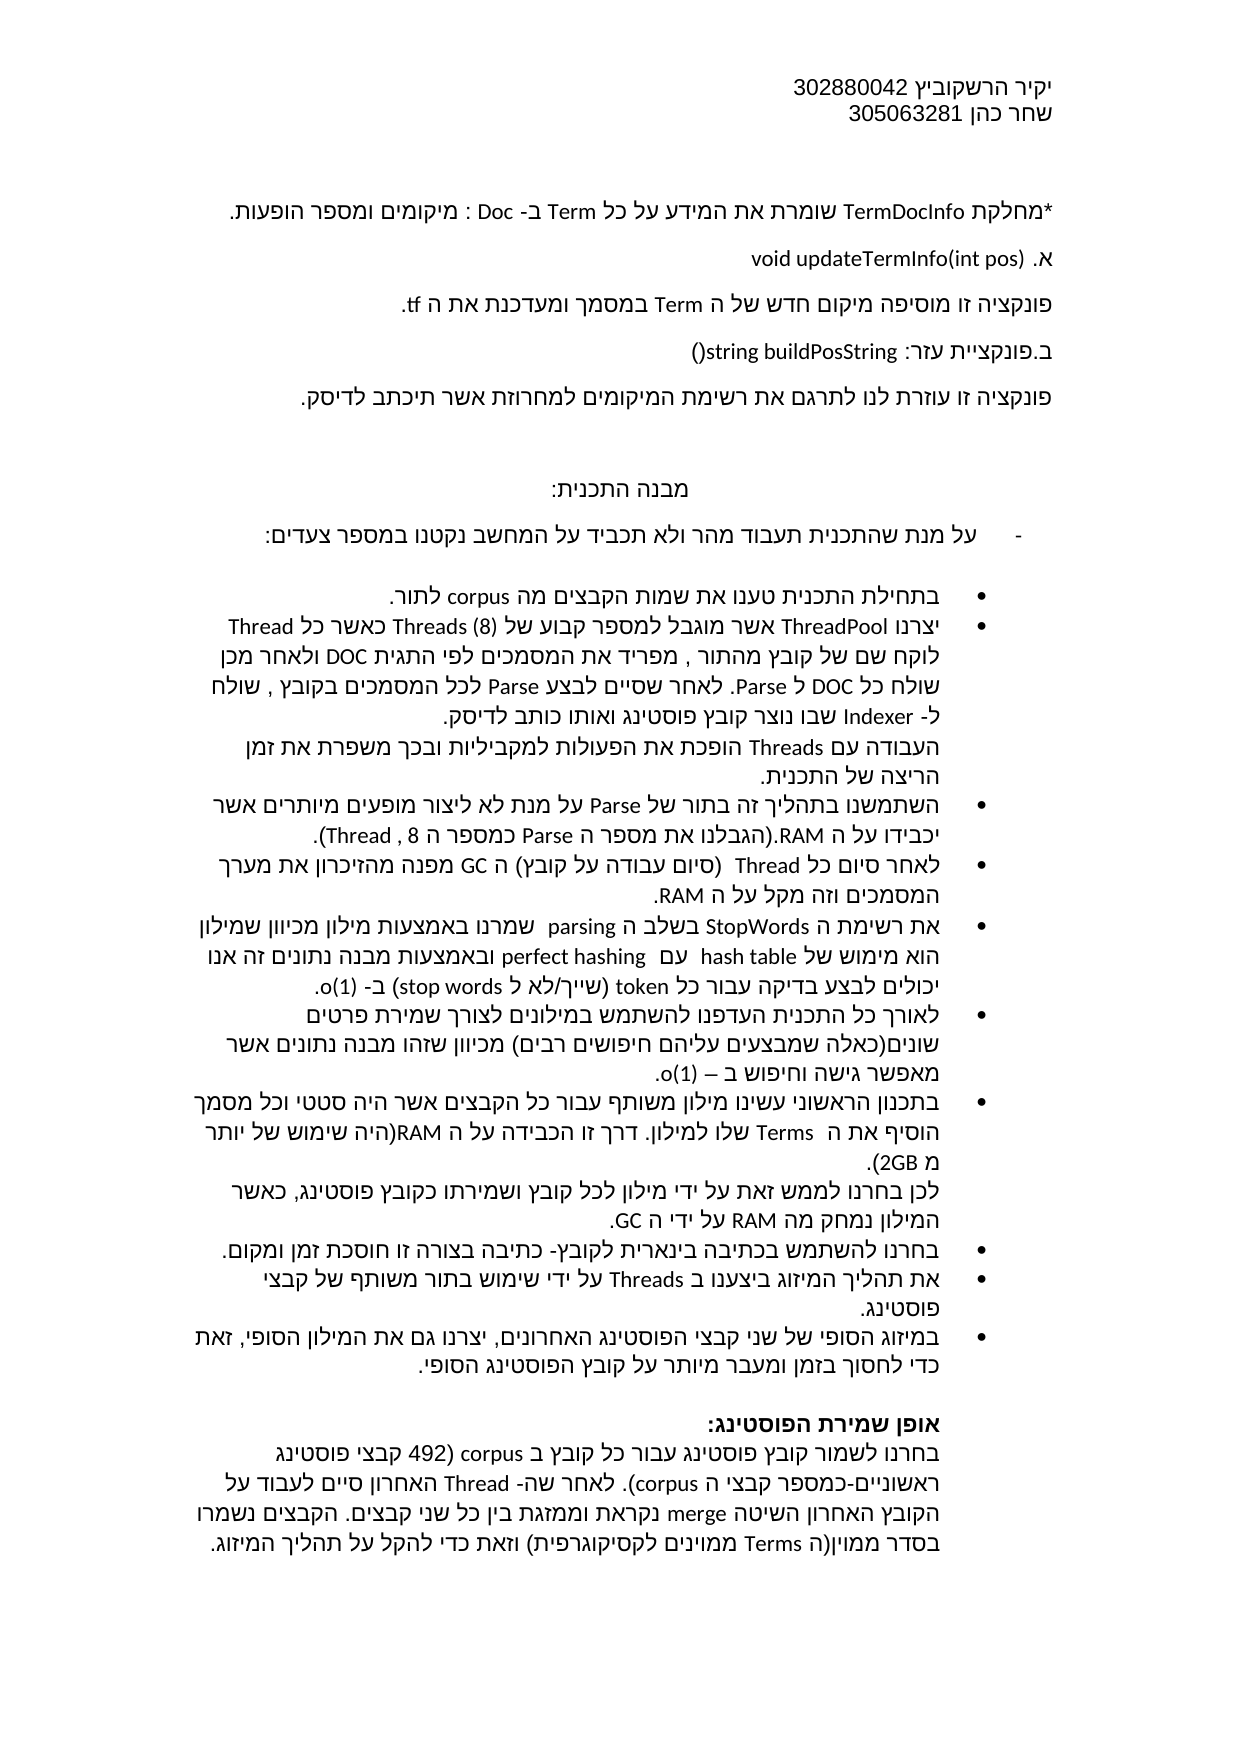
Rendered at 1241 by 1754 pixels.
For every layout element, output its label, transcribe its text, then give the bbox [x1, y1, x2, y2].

text פונקציה זו מוסיפה מיקום חדש של ה Term במסמך ומעדכנת את ה tf. [187, 291, 1053, 319]
list בתחילת התכנית טענו את שמות הקבצים מה corpus לתור. [187, 582, 978, 610]
list השתמשנו בתהליך זה בתור של Parse על מנת לא ליצור מופעים מיותרים אשר יכבידו על ה RAM.(הגבלנו את מספר ה Parse כמספר ה Thread , 8). [187, 791, 978, 849]
text *מחלקת TermDocInfo שומרת את המידע על כל Term ב- Doc : מיקומים ומספר הופעות. [187, 197, 1053, 225]
text ב.פונקציית עזר: string buildPosString() [187, 337, 1053, 366]
list במיזוג הסופי של שני קבצי הפוסטינג האחרונים, יצרנו גם את המילון הסופי, זאת כדי לחסוך בזמן ומעבר מיותר על קובץ הפוסטינג הסופי. [187, 1324, 978, 1378]
list בתכנון הראשוני עשינו מילון משותף עבור כל הקבצים אשר היה סטטי וכל מסמך הוסיף את ה Terms שלו למילון. דרך זו הכבידה על ה RAM(היה שימוש של יותר מ 2GB). [187, 1089, 978, 1176]
text מבנה התכנית: [187, 476, 1053, 503]
list את תהליך המיזוג ביצענו ב Threads על ידי שימוש בתור משותף של קבצי פוסטינג. [187, 1265, 978, 1322]
list בחרנו להשתמש בכתיבה בינארית לקובץ- כתיבה בצורה זו חוסכת זמן ומקום. [187, 1237, 978, 1263]
list את רשימת ה StopWords בשלב ה parsing שמרנו באמצעות מילון מכיוון שמילון הוא מימוש של hash table עם perfect hashing ובאמצעות מבנה נתונים זה אנו יכולים לבצע בדיקה עבור כל token (שייך/לא ל stop words) ב- o(1). [187, 912, 978, 1000]
list על מנת שהתכנית תעבוד מהר ולא תכביד על המחשב נקטנו במספר צעדים: [187, 521, 1015, 549]
list בחרנו לשמור קובץ פוסטינג עבור כל קובץ ב corpus (492 קבצי פוסטינג ראשוניים-כמספר קבצי ה corpus). לאחר שה- Thread האחרון סיים לעבוד על הקובץ האחרון השיטה merge נקראת וממזגת בין כל שני קבצים. הקבצים נשמרו בסדר ממוין(ה Terms ממוינים לקסיקוגרפית) וזאת כדי להקל על תהליך המיזוג. [187, 1439, 940, 1557]
text פונקציה זו עוזרת לנו לתרגם את רשימת המיקומים למחרוזת אשר תיכתב לדיסק. [187, 384, 1053, 411]
list יצרנו ThreadPool אשר מוגבל למספר קבוע של Threads (8) כאשר כל Thread לוקח שם של קובץ מהתור , מפריד את המסמכים לפי התגית DOC ולאחר מכן שולח כל DOC ל Parse. לאחר שסיים לבצע Parse לכל המסמכים בקובץ , שולח ל- Indexer שבו נוצר קובץ פוסטינג ואותו כותב לדיסק. [187, 612, 978, 730]
text א. void updateTermInfo(int pos) [187, 244, 1053, 272]
list העבודה עם Threads הופכת את הפעולות למקביליות ובכך משפרת את זמן הריצה של התכנית. [187, 733, 940, 789]
list לאחר סיום כל Thread (סיום עבודה על קובץ) ה GC מפנה מהזיכרון את מערך המסמכים וזה מקל על ה RAM. [187, 851, 978, 909]
list אופן שמירת הפוסטינג: [187, 1411, 940, 1437]
list לכן בחרנו לממש זאת על ידי מילון לכל קובץ ושמירתו כקובץ פוסטינג, כאשר המילון נמחק מה RAM על ידי ה GC. [187, 1178, 940, 1234]
list לאורך כל התכנית העדפנו להשתמש במילונים לצורך שמירת פרטים שונים(כאלה שמבצעים עליהם חיפושים רבים) מכיוון שזהו מבנה נתונים אשר מאפשר גישה וחיפוש ב – o(1). [187, 1002, 978, 1087]
